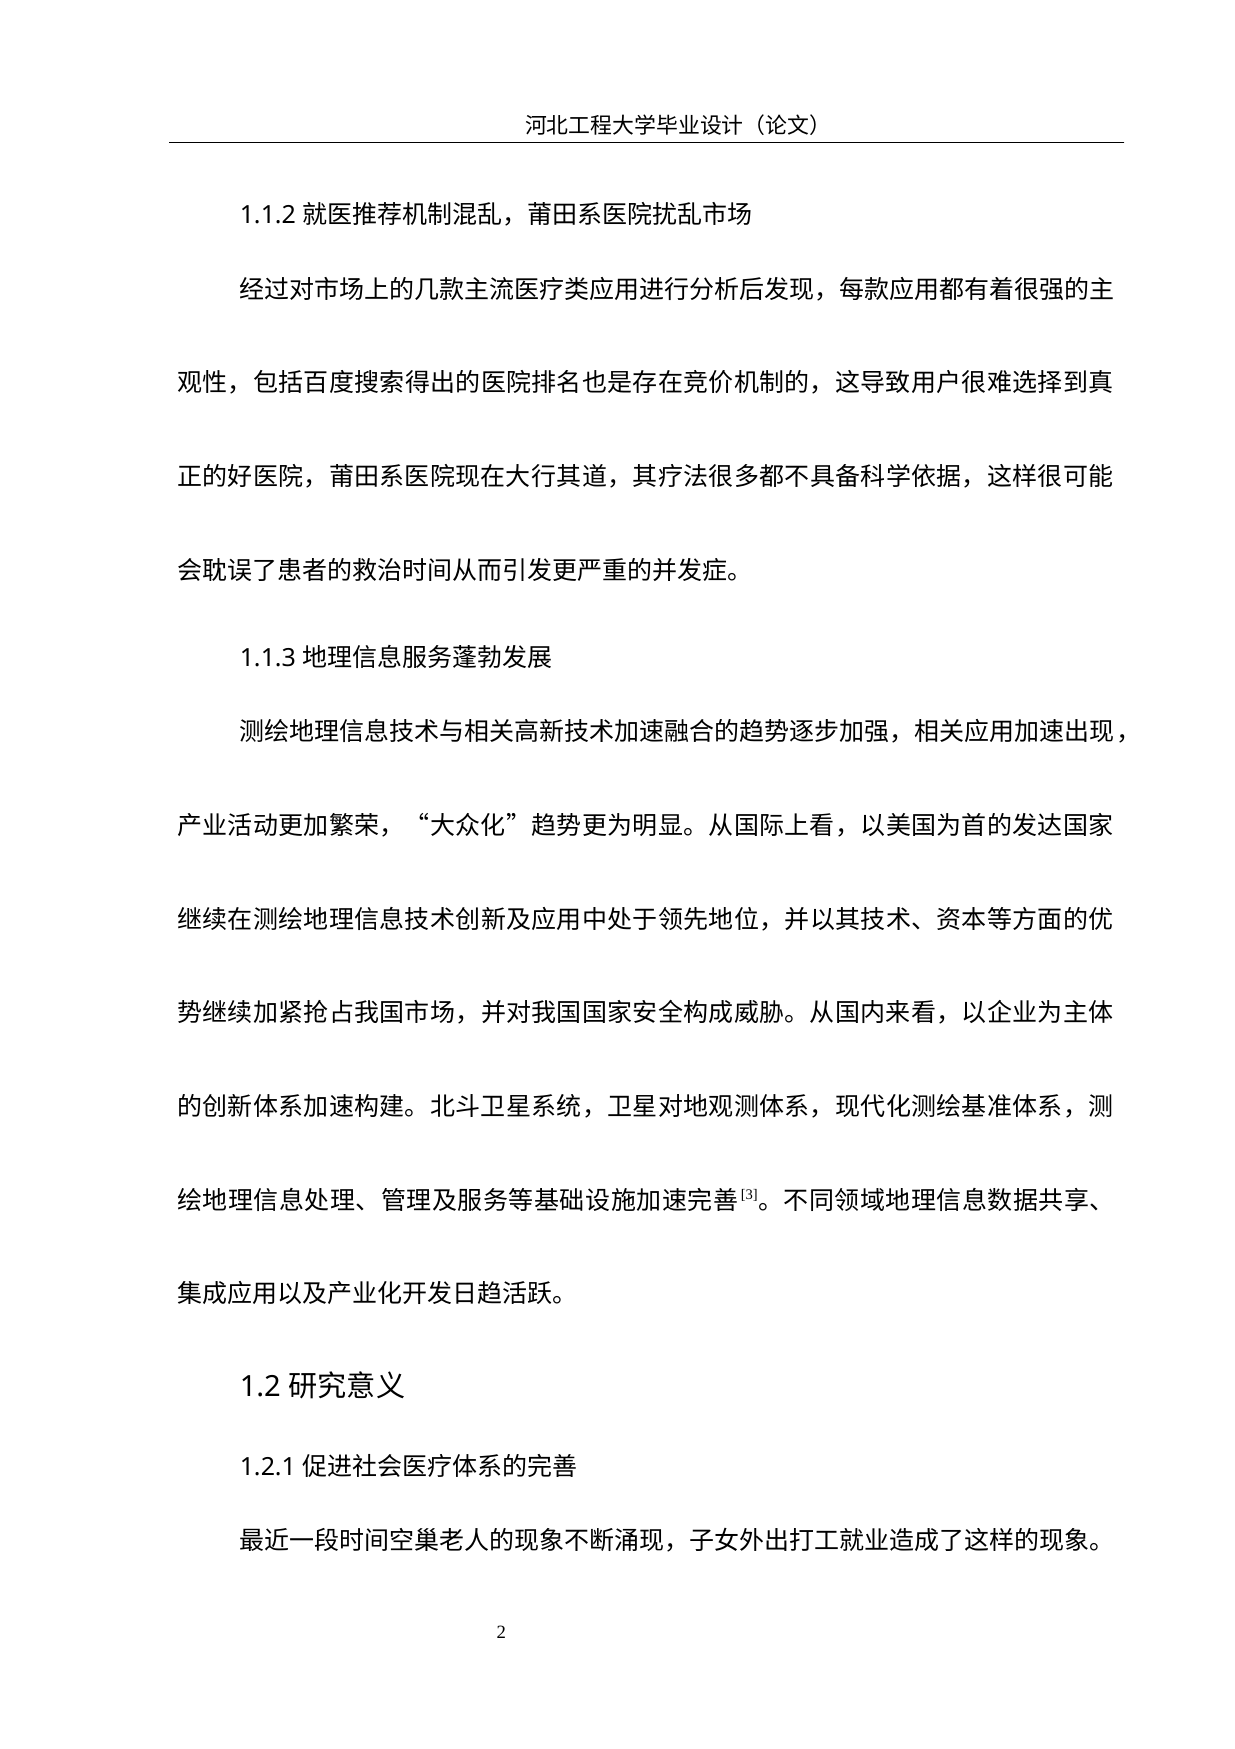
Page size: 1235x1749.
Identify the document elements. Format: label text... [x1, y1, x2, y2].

subtitle 1.1.3 地理信息服务蓬勃发展 [177, 621, 1116, 690]
subtitle 1.1.2 就医推荐机制混乱，莆田系医院扰乱市场 [177, 178, 1116, 247]
text 测绘地理信息技术与相关高新技术加速融合的趋势逐步加强，相关应用加速出现，产业活动更加繁荣，“大众化”趋势更为明显。从国际上看，以美国为首的发达国家继续在测绘地理信息技术创新及应用中处于领先地位，并以其技术、资本等方面的优势继续加紧抢占我国市场，并对我国国家安全构成威胁。从国内来看，以企业为主体的创新体系加速构建。北斗卫星系统，卫星对地观测体系，现代化测绘基准体系，测绘地理信息处理、管理及服务等基础设施加速完善[3]。不同领域地理信息数据共享、集成应用以及产业化开发日趋活跃。 [177, 695, 1116, 1327]
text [177, 1504, 1116, 1573]
subtitle 1.2 研究意义 [177, 1349, 1116, 1419]
subtitle 1.2.1 促进社会医疗体系的完善 [177, 1429, 1116, 1499]
text 经过对市场上的几款主流医疗类应用进行分析后发现，每款应用都有着很强的主观性，包括百度搜索得出的医院排名也是存在竞价机制的，这导致用户很难选择到真正的好医院，莆田系医院现在大行其道，其疗法很多都不具备科学依据，这样很可能会耽误了患者的救治时间从而引发更严重的并发症。 [177, 253, 1116, 603]
